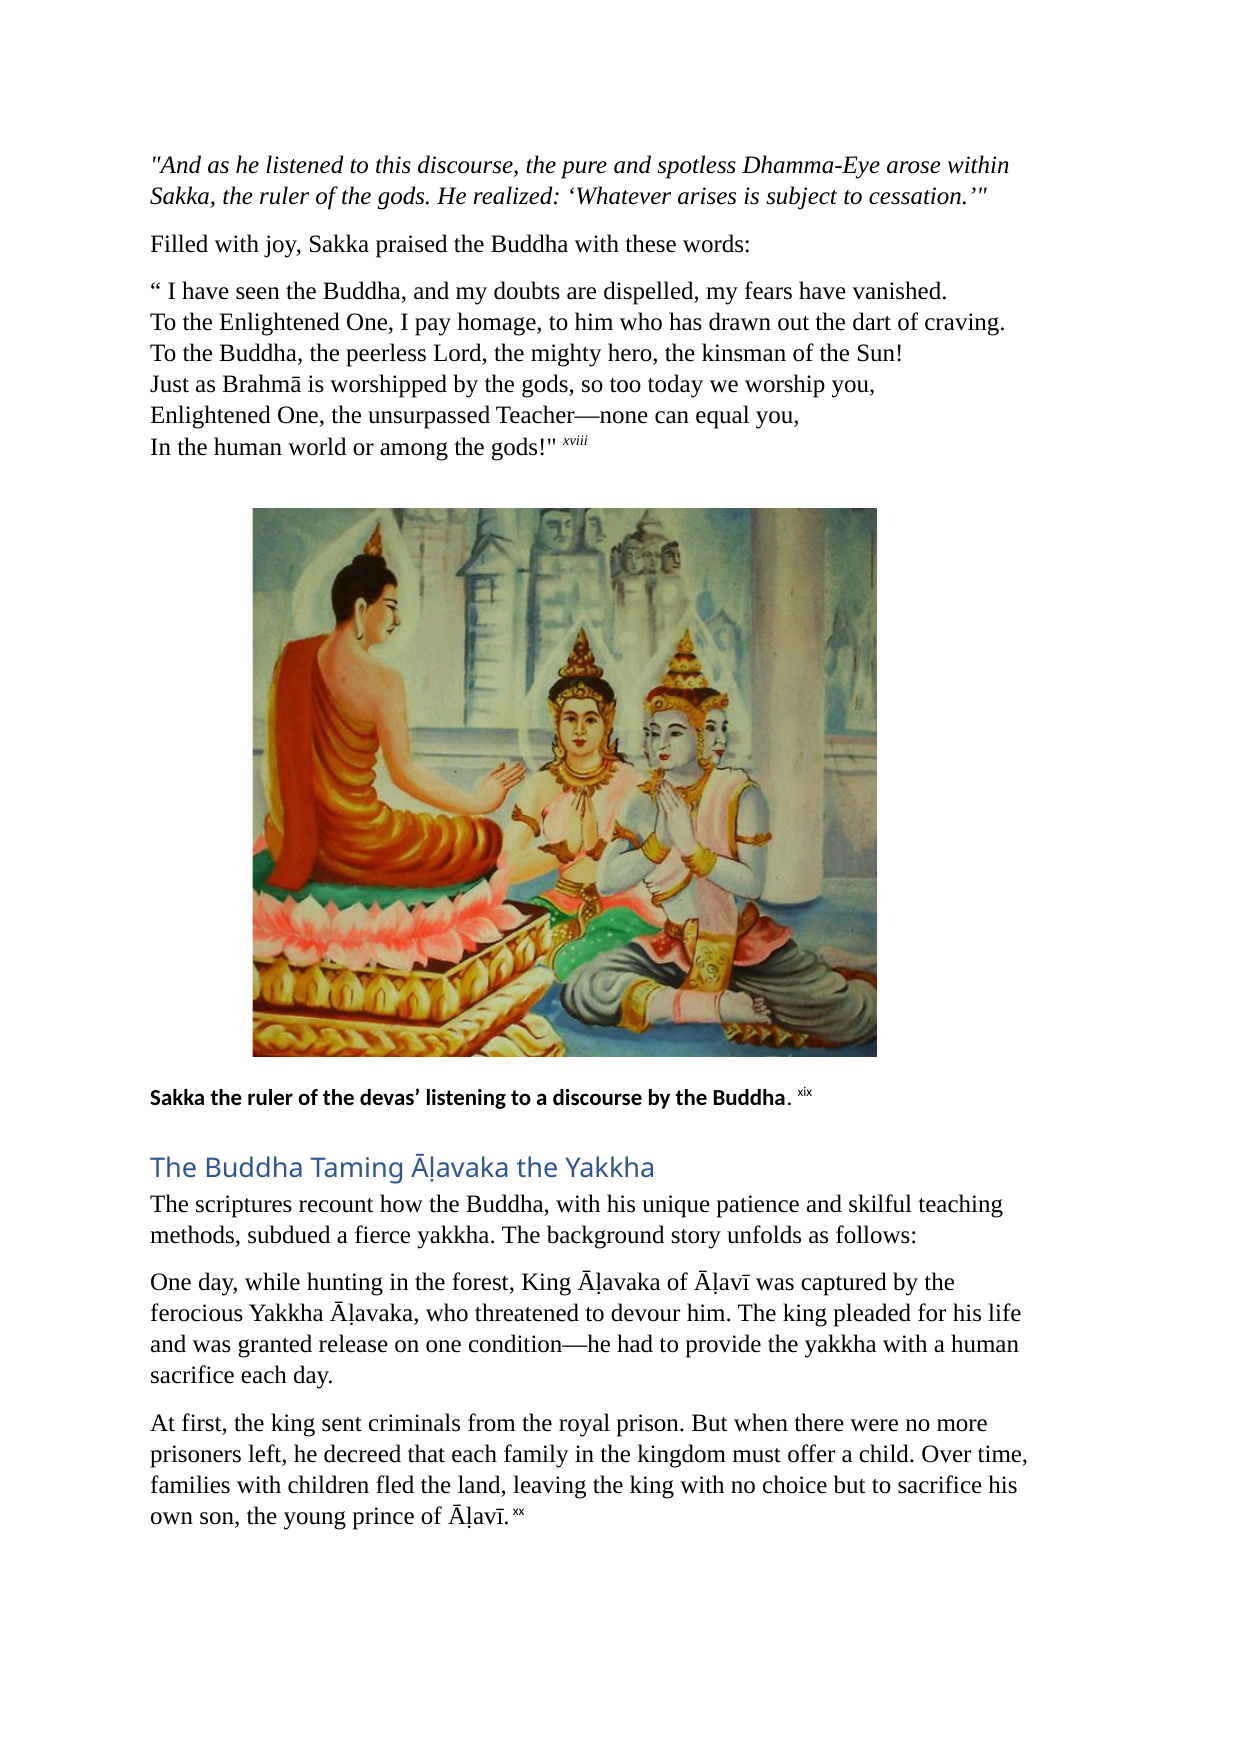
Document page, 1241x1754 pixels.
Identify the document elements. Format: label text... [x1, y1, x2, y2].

text Filled with joy, Sakka praised the Buddha with these words: [150, 229, 1053, 257]
picture [251, 508, 877, 1058]
text Sakka the ruler of the devas’ listening to a discourse by the Buddha. [150, 1083, 1053, 1112]
text The scriptures recount how the Buddha, with his unique patience and skilful teaching methods, subdued a fierce yakkha. The background story unfolds as follows: [150, 1189, 1053, 1248]
text One day, while hunting in the forest, King Āḷavaka of Āḷavī was captured by the ferocious Yakkha Āḷavaka, who threatened to devour him. The king pleaded for his life and was granted release on one condition—he had to provide the yakkha with a human sacrifice each day. [150, 1267, 1053, 1389]
subtitle The Buddha Taming Āḷavaka the Yakkha [150, 1149, 1053, 1186]
text At first, the king sent criminals from the royal prison. But when there were no more prisoners left, he decreed that each family in the kingdom must offer a child. Over time, families with children fled the land, leaving the king with no choice but to sacrifice his own son, the young prince of Āḷavī. [150, 1408, 1053, 1531]
